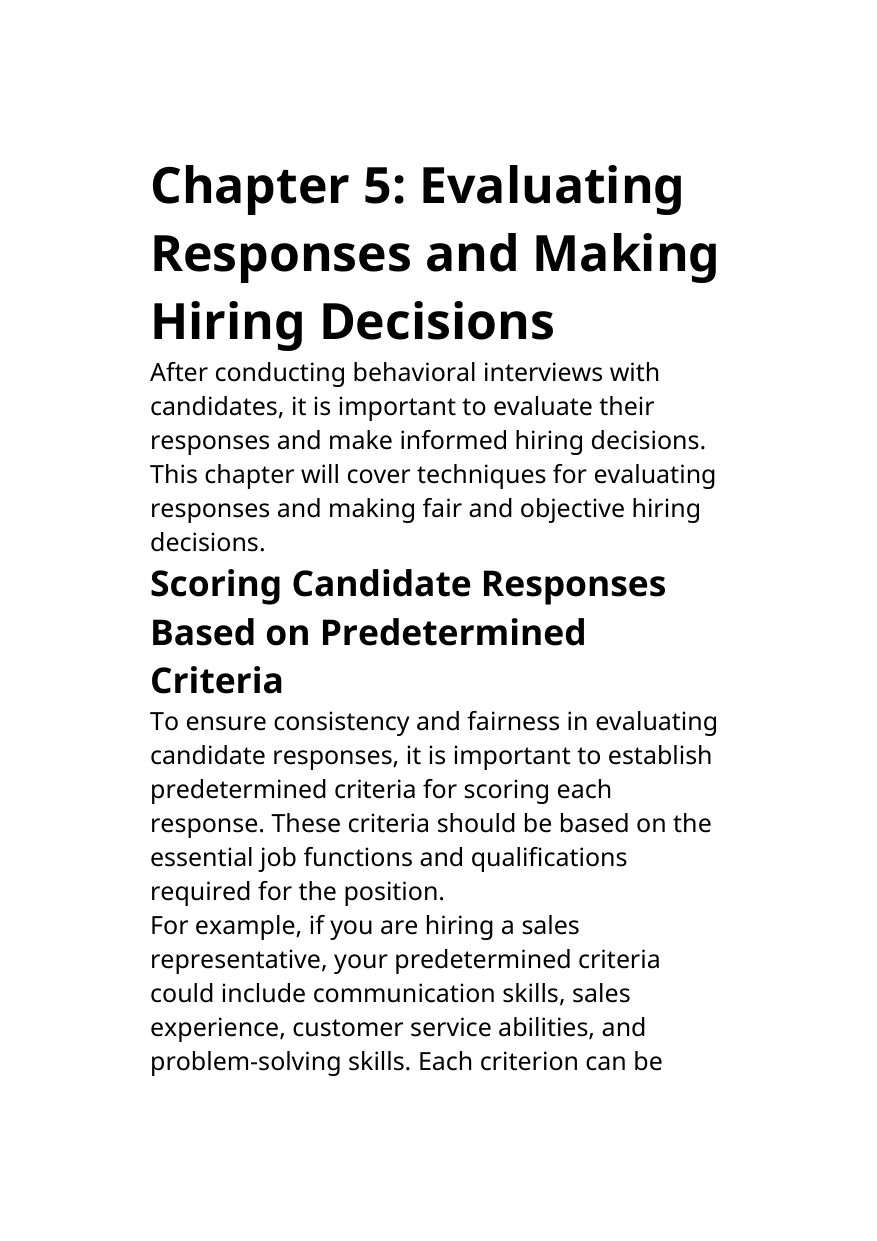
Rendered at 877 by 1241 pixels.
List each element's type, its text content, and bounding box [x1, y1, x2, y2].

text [150, 908, 727, 1078]
subtitle Scoring Candidate Responses Based on Predetermined Criteria [150, 559, 727, 703]
subtitle Chapter 5: Evaluating Responses and Making Hiring Decisions [150, 150, 727, 354]
text After conducting behavioral interviews with candidates, it is important to evaluate their responses and make informed hiring decisions. This chapter will cover techniques for evaluating responses and making fair and objective hiring decisions. [150, 354, 727, 559]
text To ensure consistency and fairness in evaluating candidate responses, it is important to establish predetermined criteria for scoring each response. These criteria should be based on the essential job functions and qualifications required for the position. [150, 703, 727, 908]
